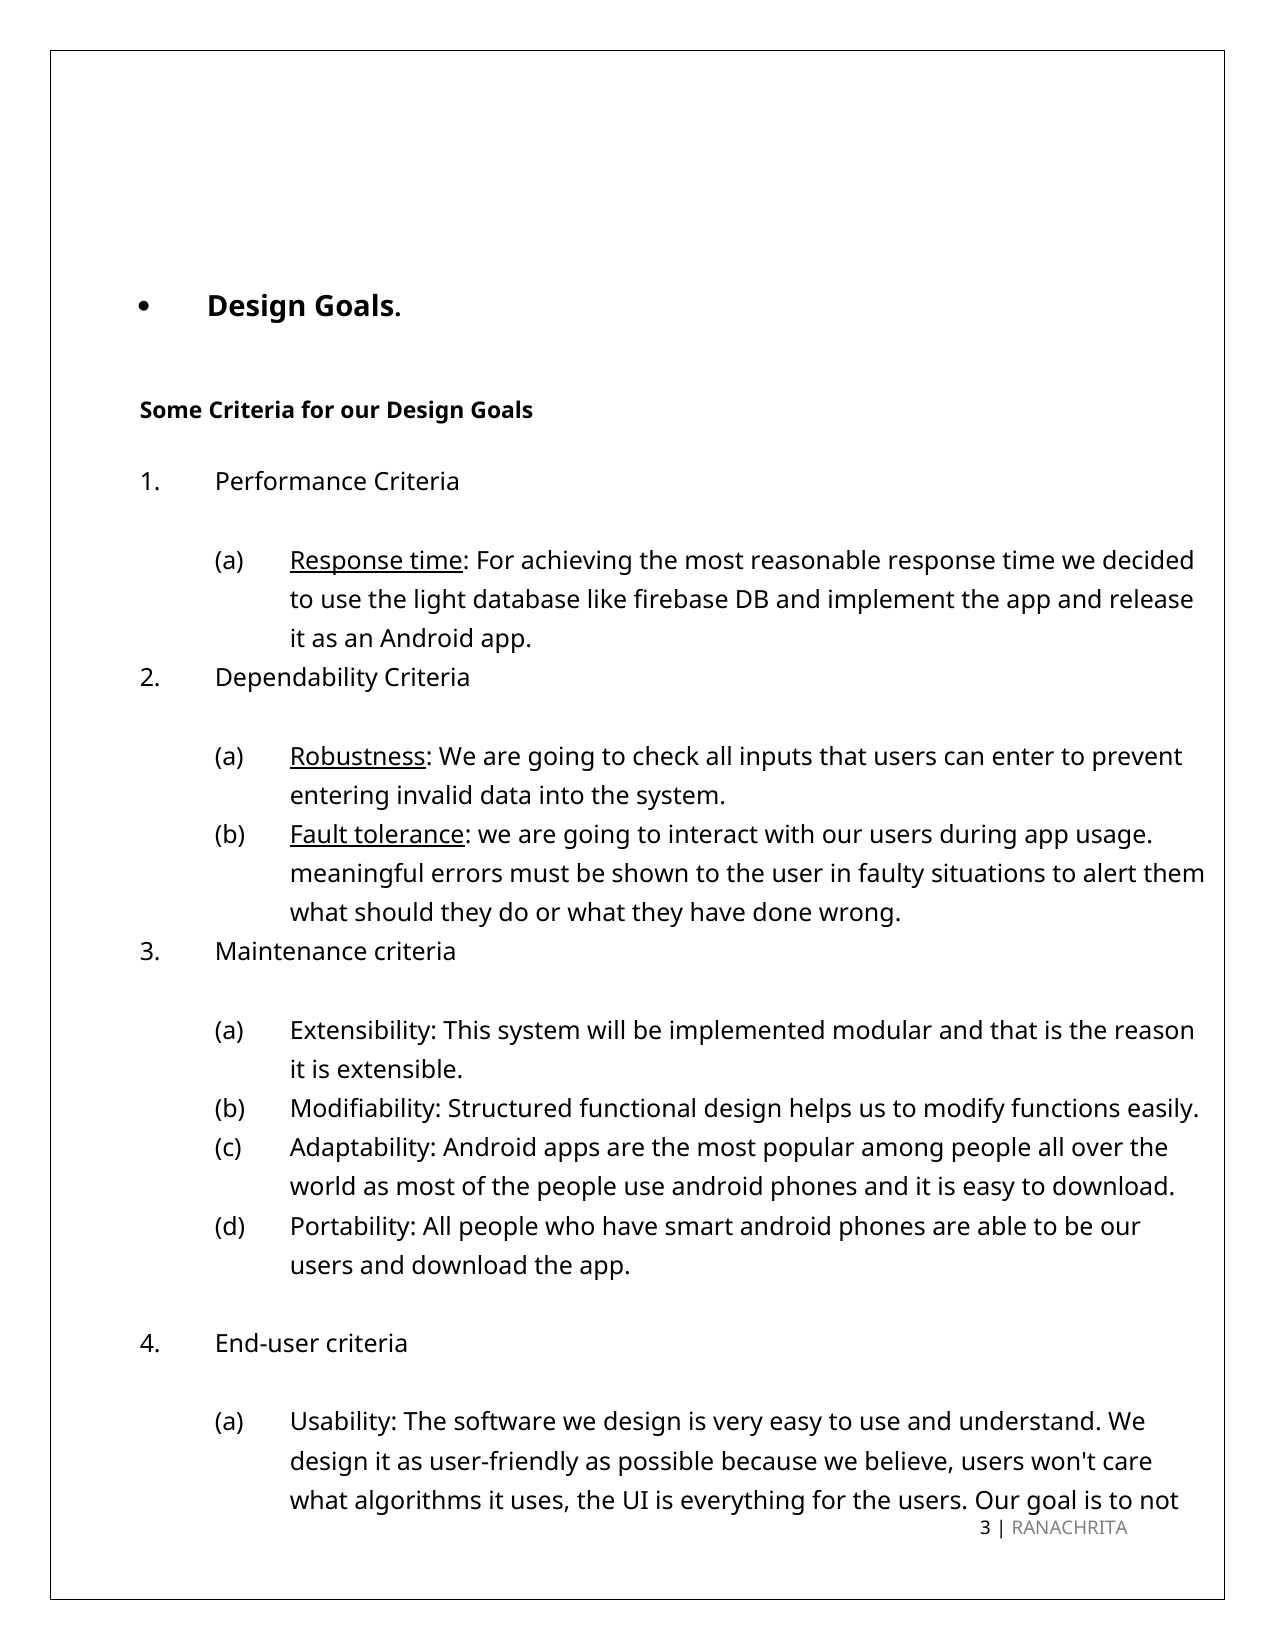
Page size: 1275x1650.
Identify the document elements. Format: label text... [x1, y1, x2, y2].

text (d) Portability: All people who have smart android phones are able to be our users and download the app. [214, 1208, 1210, 1281]
text (b) Fault tolerance: we are going to interact with our users during app usage. meaningful errors must be shown to the user in faulty situations to alert them what should they do or what they have done wrong. [214, 816, 1210, 929]
text (a) Extensibility: This system will be implemented modular and that is the reason it is extensible. [214, 1012, 1210, 1086]
text 2. Dependability Criteria [64, 660, 1210, 694]
list Performance Criteria [139, 464, 1210, 498]
text (a) Response time: For achieving the most reasonable response time we decided to use the light database like firebase DB and implement the app and release it as an Android app. [214, 542, 1210, 655]
subtitle Some Criteria for our Design Goals [102, 393, 1210, 425]
text (a) Robustness: We are going to check all inputs that users can enter to prevent entering invalid data into the system. [214, 738, 1210, 811]
text 3. Maintenance criteria [64, 934, 1210, 968]
text (b) Modifiability: Structured functional design helps us to modify functions easily. [139, 1091, 1210, 1125]
text (c) Adaptability: Android apps are the most popular among people all over the world as most of the people use android phones and it is easy to download. [214, 1130, 1210, 1203]
text 4. End-user criteria [64, 1326, 1210, 1360]
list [214, 1404, 1210, 1516]
subtitle Design Goals. [138, 285, 1210, 325]
